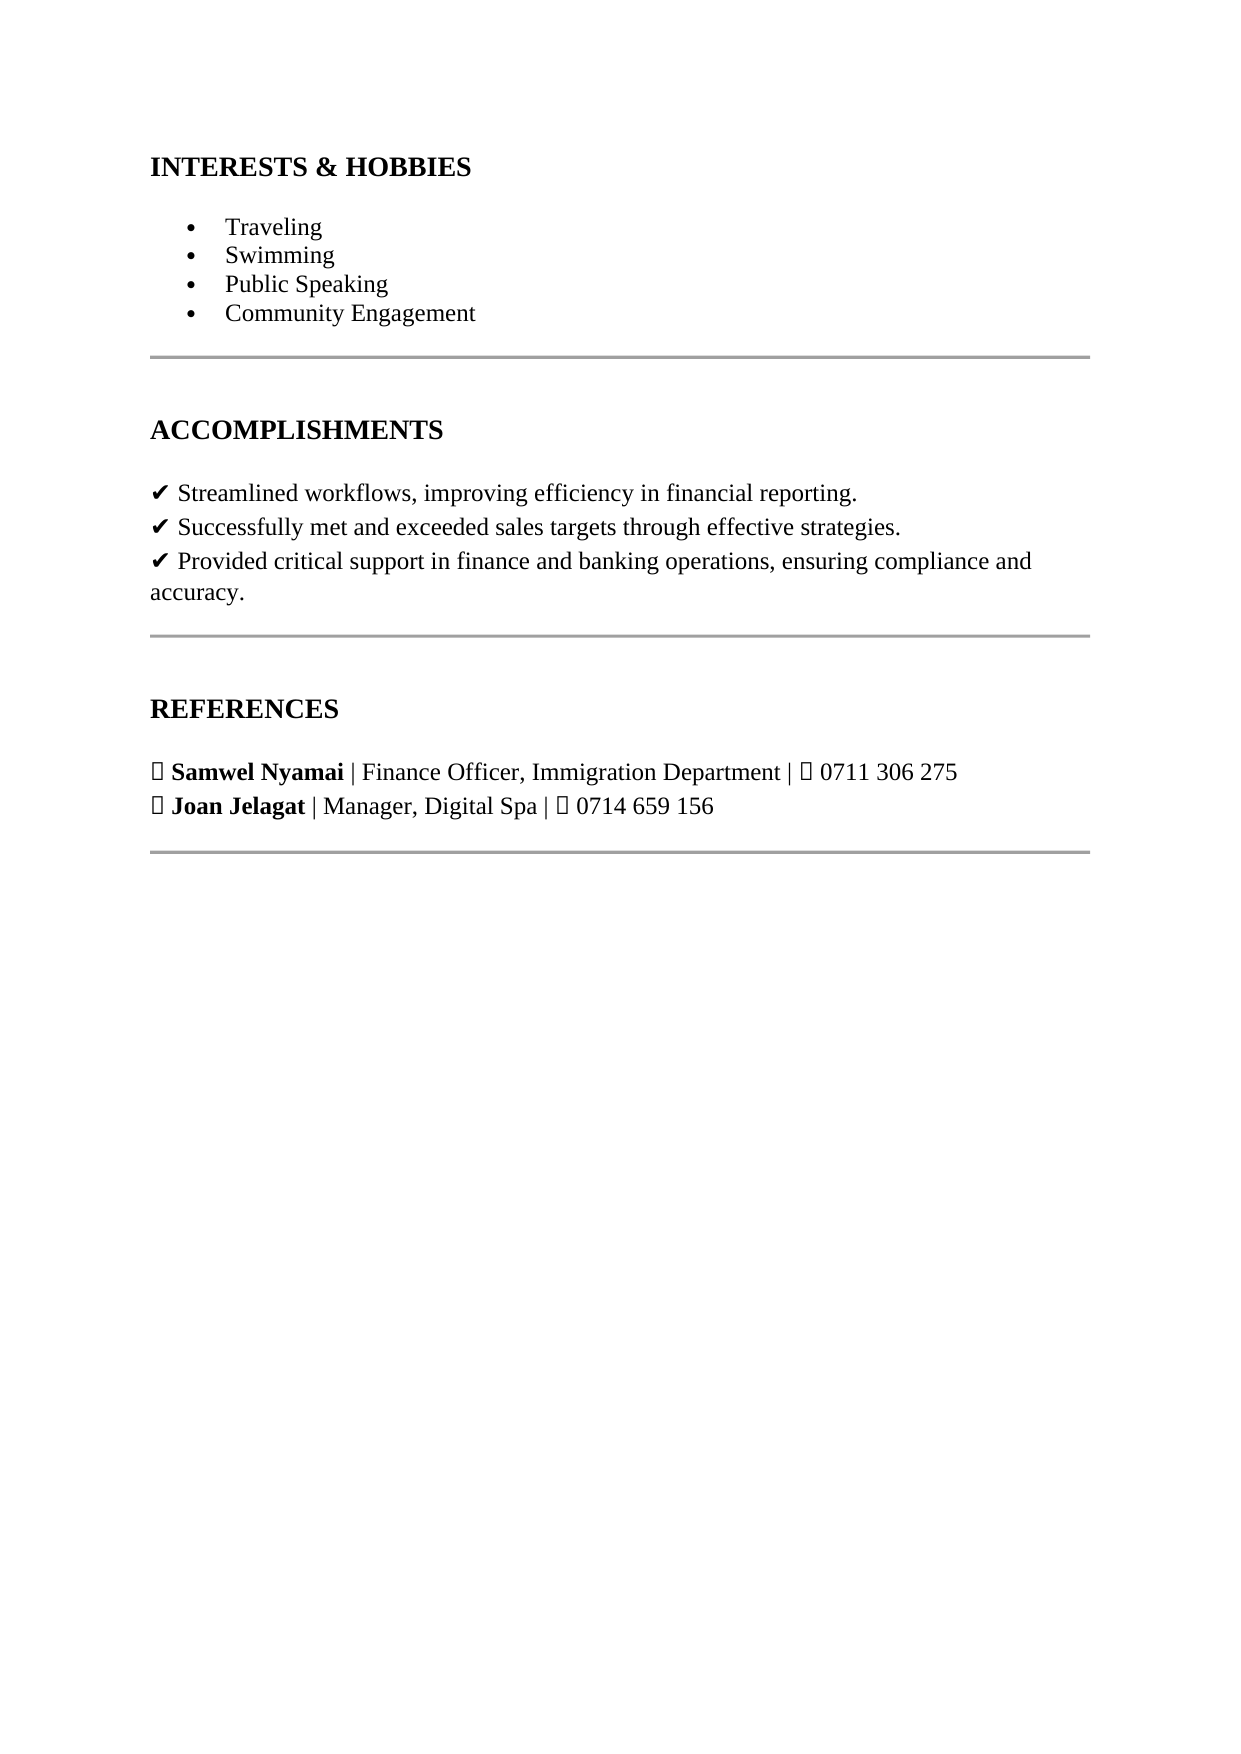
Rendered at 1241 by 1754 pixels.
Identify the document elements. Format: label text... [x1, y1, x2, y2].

list Swimming [187, 240, 1090, 269]
text REFERENCES [150, 692, 1090, 724]
list Public Speaking [187, 269, 1090, 298]
list Traveling [187, 212, 1090, 240]
text INTERESTS & HOBBIES [150, 150, 1090, 182]
list Community Engagement [187, 298, 1090, 327]
text ACCOMPLISHMENTS [150, 413, 1090, 445]
text ✔ Streamlined workflows, improving efficiency in financial reporting. ✔ Successfully met and exceeded sales targets through effective strategies. ✔ Provided critical support in finance and banking operations, ensuring compliance and accuracy. [150, 474, 1090, 605]
text 📌 Samwel Nyamai | Finance Officer, Immigration Department | 📞 0711 306 275 📌 Joan Jelagat | Manager, Digital Spa | 📞 0714 659 156 [150, 753, 1090, 821]
